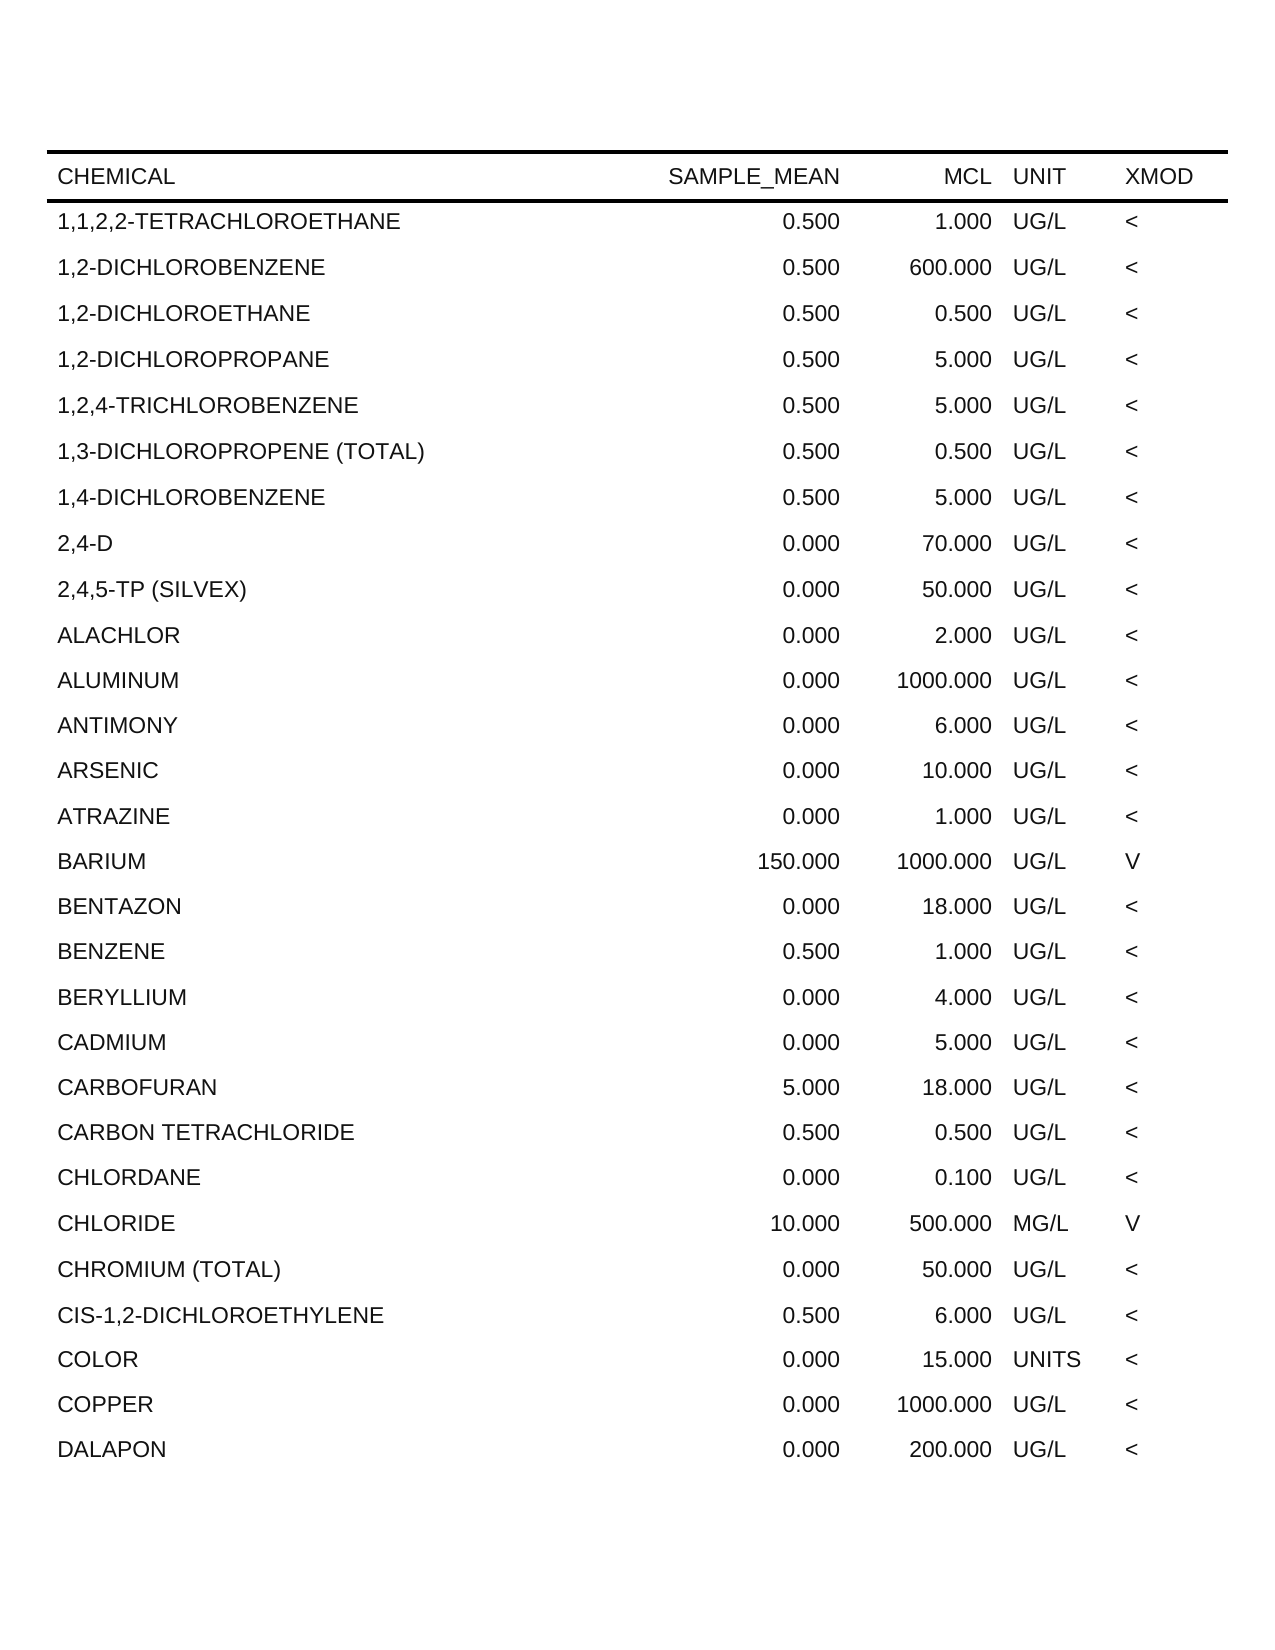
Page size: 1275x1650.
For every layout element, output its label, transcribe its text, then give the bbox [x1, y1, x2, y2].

table_cell 2,4,5-TP (SILVEX) [47, 566, 638, 612]
table_cell 5.000 [850, 474, 1002, 520]
table_cell 0.000 [638, 566, 850, 612]
table_cell < [1114, 203, 1228, 244]
table_header CHEMICAL [47, 154, 638, 198]
table_cell 2.000 [850, 613, 1002, 658]
table_cell < [1114, 1155, 1228, 1200]
table_cell ALACHLOR [47, 613, 638, 658]
table_cell UG/L [1002, 382, 1114, 428]
table_cell 0.000 [638, 658, 850, 703]
table_cell UG/L [1002, 474, 1114, 520]
table_cell < [1114, 474, 1228, 520]
table_cell CHROMIUM (TOTAL) [47, 1245, 638, 1292]
table_cell CHLORDANE [47, 1155, 638, 1200]
table_cell 0.000 [638, 1338, 850, 1381]
table_cell < [1114, 520, 1228, 566]
table_cell < [1114, 748, 1228, 793]
table_cell 150.000 [638, 839, 850, 884]
table_cell < [1114, 1065, 1228, 1110]
table_cell 0.500 [638, 382, 850, 428]
table_cell 1.000 [850, 793, 1002, 838]
table_cell 0.000 [638, 748, 850, 793]
table_cell DALAPON [47, 1426, 638, 1472]
table_cell 1,1,2,2-TETRACHLOROETHANE [47, 203, 638, 244]
table_cell UG/L [1002, 658, 1114, 703]
table_header UNIT [1002, 154, 1114, 198]
table_cell < [1114, 428, 1228, 474]
table_cell 0.000 [638, 1155, 850, 1200]
table_cell 10.000 [638, 1200, 850, 1245]
table_cell V [1114, 1200, 1228, 1245]
table_cell UG/L [1002, 1065, 1114, 1110]
table_cell < [1114, 974, 1228, 1019]
table_cell 0.500 [850, 290, 1002, 336]
table_cell UG/L [1002, 203, 1114, 244]
table_cell 0.000 [638, 1019, 850, 1064]
table_cell < [1114, 1110, 1228, 1155]
table_cell UNITS [1002, 1338, 1114, 1381]
table_cell 0.500 [850, 428, 1002, 474]
table_cell 70.000 [850, 520, 1002, 566]
table_cell < [1114, 884, 1228, 929]
table_cell < [1114, 1245, 1228, 1292]
table_cell BERYLLIUM [47, 974, 638, 1019]
table_cell 1000.000 [850, 1381, 1002, 1426]
table_cell UG/L [1002, 1381, 1114, 1426]
table_cell 0.000 [638, 1426, 850, 1472]
table_cell 0.500 [638, 336, 850, 382]
table_cell 0.000 [638, 884, 850, 929]
table_cell 0.500 [638, 203, 850, 244]
table_cell 18.000 [850, 1065, 1002, 1110]
table_cell 0.500 [638, 474, 850, 520]
table_cell < [1114, 793, 1228, 838]
table_cell < [1114, 382, 1228, 428]
table_cell 1,2,4-TRICHLOROBENZENE [47, 382, 638, 428]
table_cell UG/L [1002, 703, 1114, 748]
table_cell ALUMINUM [47, 658, 638, 703]
table_cell 200.000 [850, 1426, 1002, 1472]
table_cell CARBON TETRACHLORIDE [47, 1110, 638, 1155]
table_cell UG/L [1002, 336, 1114, 382]
table_cell 1.000 [850, 929, 1002, 974]
table_cell 600.000 [850, 244, 1002, 290]
table_cell 5.000 [638, 1065, 850, 1110]
table_cell 1,2-DICHLOROETHANE [47, 290, 638, 336]
table_cell 5.000 [850, 382, 1002, 428]
table_cell 0.000 [638, 793, 850, 838]
table_cell 0.500 [638, 244, 850, 290]
table_cell UG/L [1002, 839, 1114, 884]
table_cell < [1114, 290, 1228, 336]
table_cell UG/L [1002, 929, 1114, 974]
table_cell BARIUM [47, 839, 638, 884]
table_cell COPPER [47, 1381, 638, 1426]
table_cell 6.000 [850, 1292, 1002, 1338]
table_cell 1,4-DICHLOROBENZENE [47, 474, 638, 520]
table_cell 50.000 [850, 566, 1002, 612]
table_cell < [1114, 1019, 1228, 1064]
table_cell 2,4-D [47, 520, 638, 566]
table_cell < [1114, 1292, 1228, 1338]
table_cell 0.000 [638, 703, 850, 748]
table_cell UG/L [1002, 428, 1114, 474]
table_cell UG/L [1002, 748, 1114, 793]
table_cell COLOR [47, 1338, 638, 1381]
table_cell < [1114, 1338, 1228, 1381]
table_cell 0.500 [638, 1110, 850, 1155]
table_cell CADMIUM [47, 1019, 638, 1064]
table_cell < [1114, 1426, 1228, 1472]
table_cell ATRAZINE [47, 793, 638, 838]
table_cell ANTIMONY [47, 703, 638, 748]
table_cell 0.000 [638, 613, 850, 658]
table_cell CHLORIDE [47, 1200, 638, 1245]
table_cell V [1114, 839, 1228, 884]
table_cell < [1114, 336, 1228, 382]
table_cell UG/L [1002, 884, 1114, 929]
table_cell UG/L [1002, 793, 1114, 838]
table_cell 0.500 [638, 929, 850, 974]
table_cell 18.000 [850, 884, 1002, 929]
table_cell 0.500 [638, 1292, 850, 1338]
table_cell UG/L [1002, 1019, 1114, 1064]
table_cell 1000.000 [850, 839, 1002, 884]
table_cell UG/L [1002, 1110, 1114, 1155]
table_cell CARBOFURAN [47, 1065, 638, 1110]
table_cell UG/L [1002, 1155, 1114, 1200]
table_header XMOD [1114, 154, 1228, 198]
table_cell 0.500 [638, 290, 850, 336]
table_cell 1,3-DICHLOROPROPENE (TOTAL) [47, 428, 638, 474]
table_cell 0.100 [850, 1155, 1002, 1200]
table_cell CIS-1,2-DICHLOROETHYLENE [47, 1292, 638, 1338]
table_cell 5.000 [850, 1019, 1002, 1064]
table_header MCL [850, 154, 1002, 198]
table_cell 15.000 [850, 1338, 1002, 1381]
table_cell 500.000 [850, 1200, 1002, 1245]
table_cell UG/L [1002, 1426, 1114, 1472]
table_cell < [1114, 1381, 1228, 1426]
table_cell 1,2-DICHLOROPROPANE [47, 336, 638, 382]
table_cell UG/L [1002, 974, 1114, 1019]
table_cell UG/L [1002, 244, 1114, 290]
table_cell < [1114, 613, 1228, 658]
table_cell 0.000 [638, 974, 850, 1019]
table_cell < [1114, 566, 1228, 612]
table_cell UG/L [1002, 613, 1114, 658]
table_cell 4.000 [850, 974, 1002, 1019]
table_cell MG/L [1002, 1200, 1114, 1245]
table_cell UG/L [1002, 1245, 1114, 1292]
table_cell 0.000 [638, 520, 850, 566]
table_cell 6.000 [850, 703, 1002, 748]
table_cell 1,2-DICHLOROBENZENE [47, 244, 638, 290]
table_cell UG/L [1002, 566, 1114, 612]
table_cell < [1114, 929, 1228, 974]
table_cell BENTAZON [47, 884, 638, 929]
table_cell 0.500 [850, 1110, 1002, 1155]
table_cell 0.500 [638, 428, 850, 474]
table_cell UG/L [1002, 290, 1114, 336]
table_cell 1.000 [850, 203, 1002, 244]
table_cell UG/L [1002, 520, 1114, 566]
table_cell < [1114, 703, 1228, 748]
table_cell < [1114, 658, 1228, 703]
table_header SAMPLE_MEAN [638, 154, 850, 198]
table_cell UG/L [1002, 1292, 1114, 1338]
table_cell 50.000 [850, 1245, 1002, 1292]
table_cell 1000.000 [850, 658, 1002, 703]
table_cell 0.000 [638, 1245, 850, 1292]
table_cell < [1114, 244, 1228, 290]
table_cell BENZENE [47, 929, 638, 974]
table_cell 5.000 [850, 336, 1002, 382]
table_cell ARSENIC [47, 748, 638, 793]
table_cell 0.000 [638, 1381, 850, 1426]
table_cell 10.000 [850, 748, 1002, 793]
